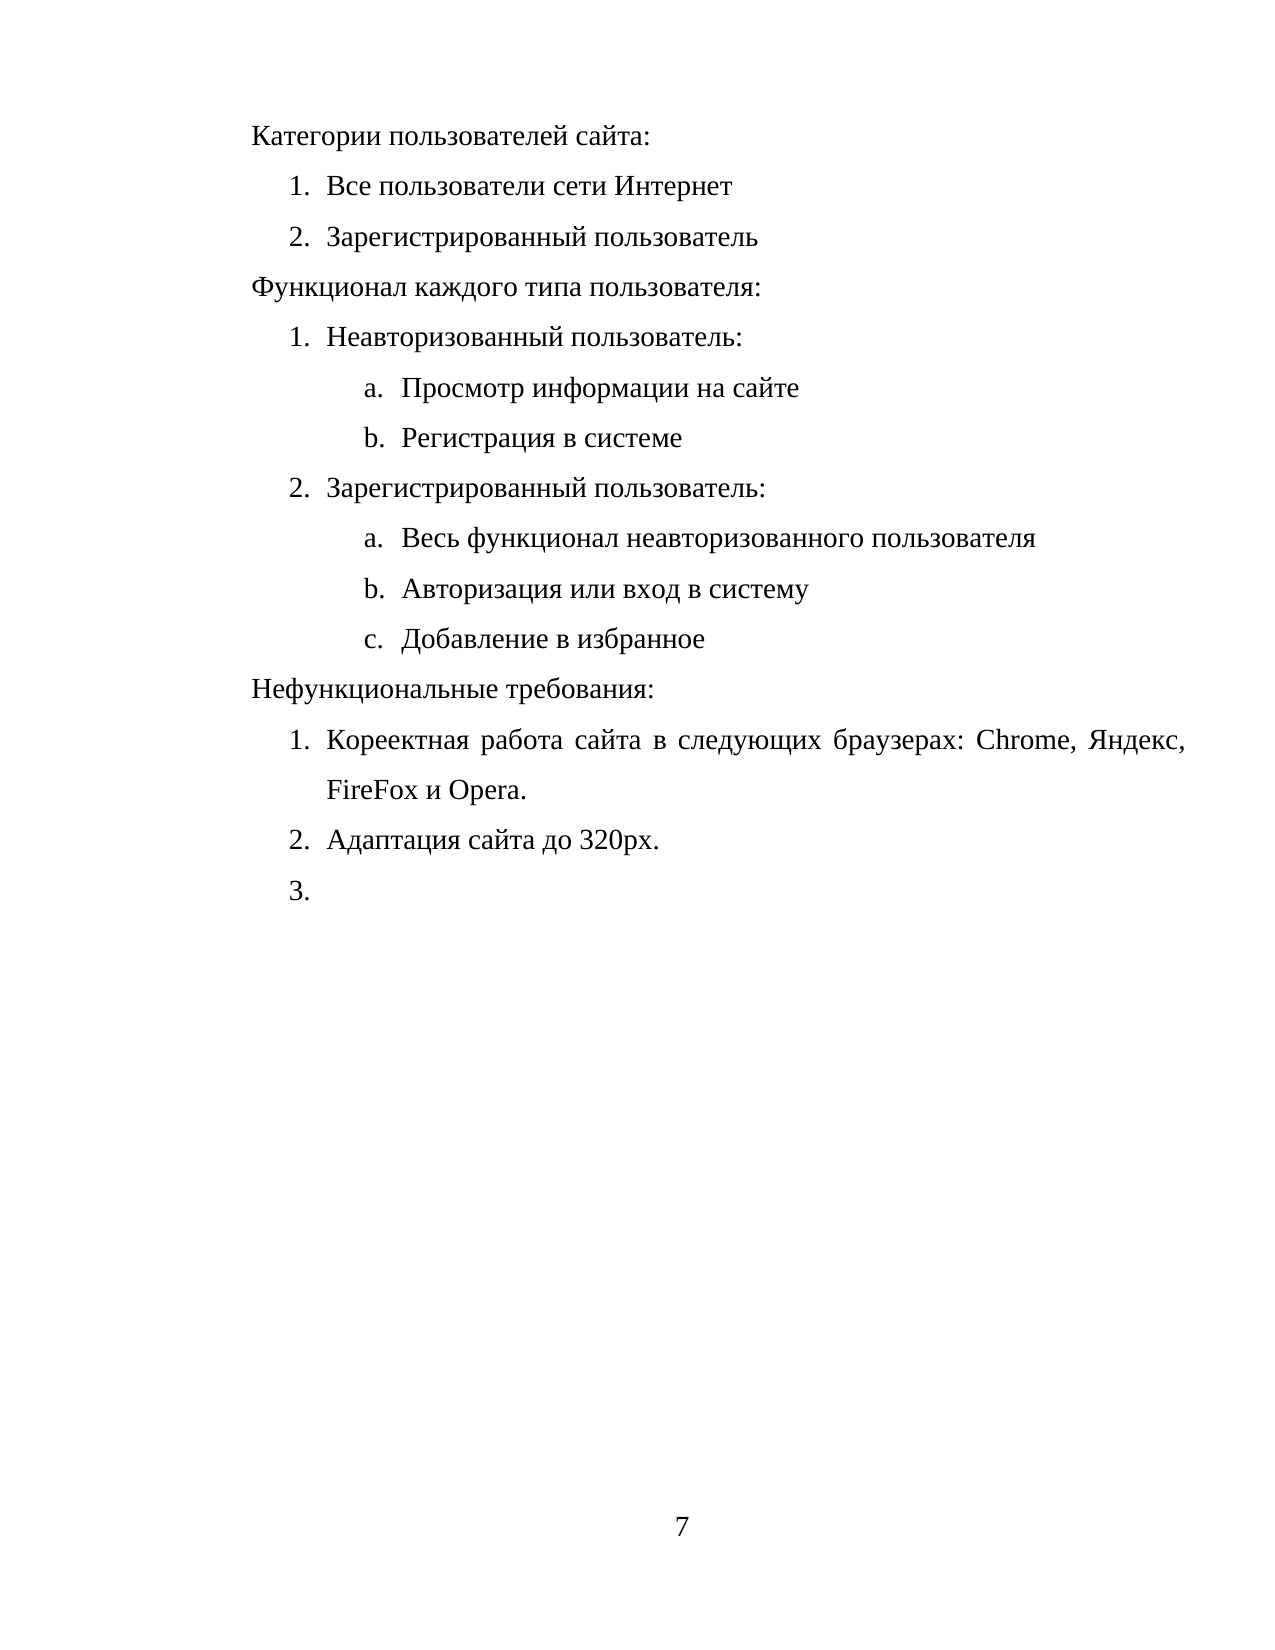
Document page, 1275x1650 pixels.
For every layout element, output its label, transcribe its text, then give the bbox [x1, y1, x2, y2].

list Весь функционал неавторизованного пользователя [363, 521, 1186, 554]
list Зарегистрированный пользователь [288, 219, 1186, 252]
list Просмотр информации на сайте [363, 370, 1186, 403]
text Категории пользователей сайта: [177, 118, 1186, 152]
list Все пользователи сети Интернет [288, 168, 1186, 202]
list Регистрация в системе [363, 420, 1186, 453]
list Адаптация сайта до 320px. [288, 822, 1186, 856]
list Добавление в избранное [363, 621, 1186, 655]
text Функционал каждого типа пользователя: [177, 269, 1186, 303]
list Авторизация или вход в систему [363, 571, 1186, 604]
list Кореектная работа сайта в следующих браузерах: Chrome, Яндекс, FireFox и Opera. [288, 722, 1186, 806]
list Зарегистрированный пользователь: [288, 470, 1186, 504]
list Неавторизованный пользователь: [288, 319, 1186, 353]
text Нефункциональные требования: [177, 672, 1186, 705]
